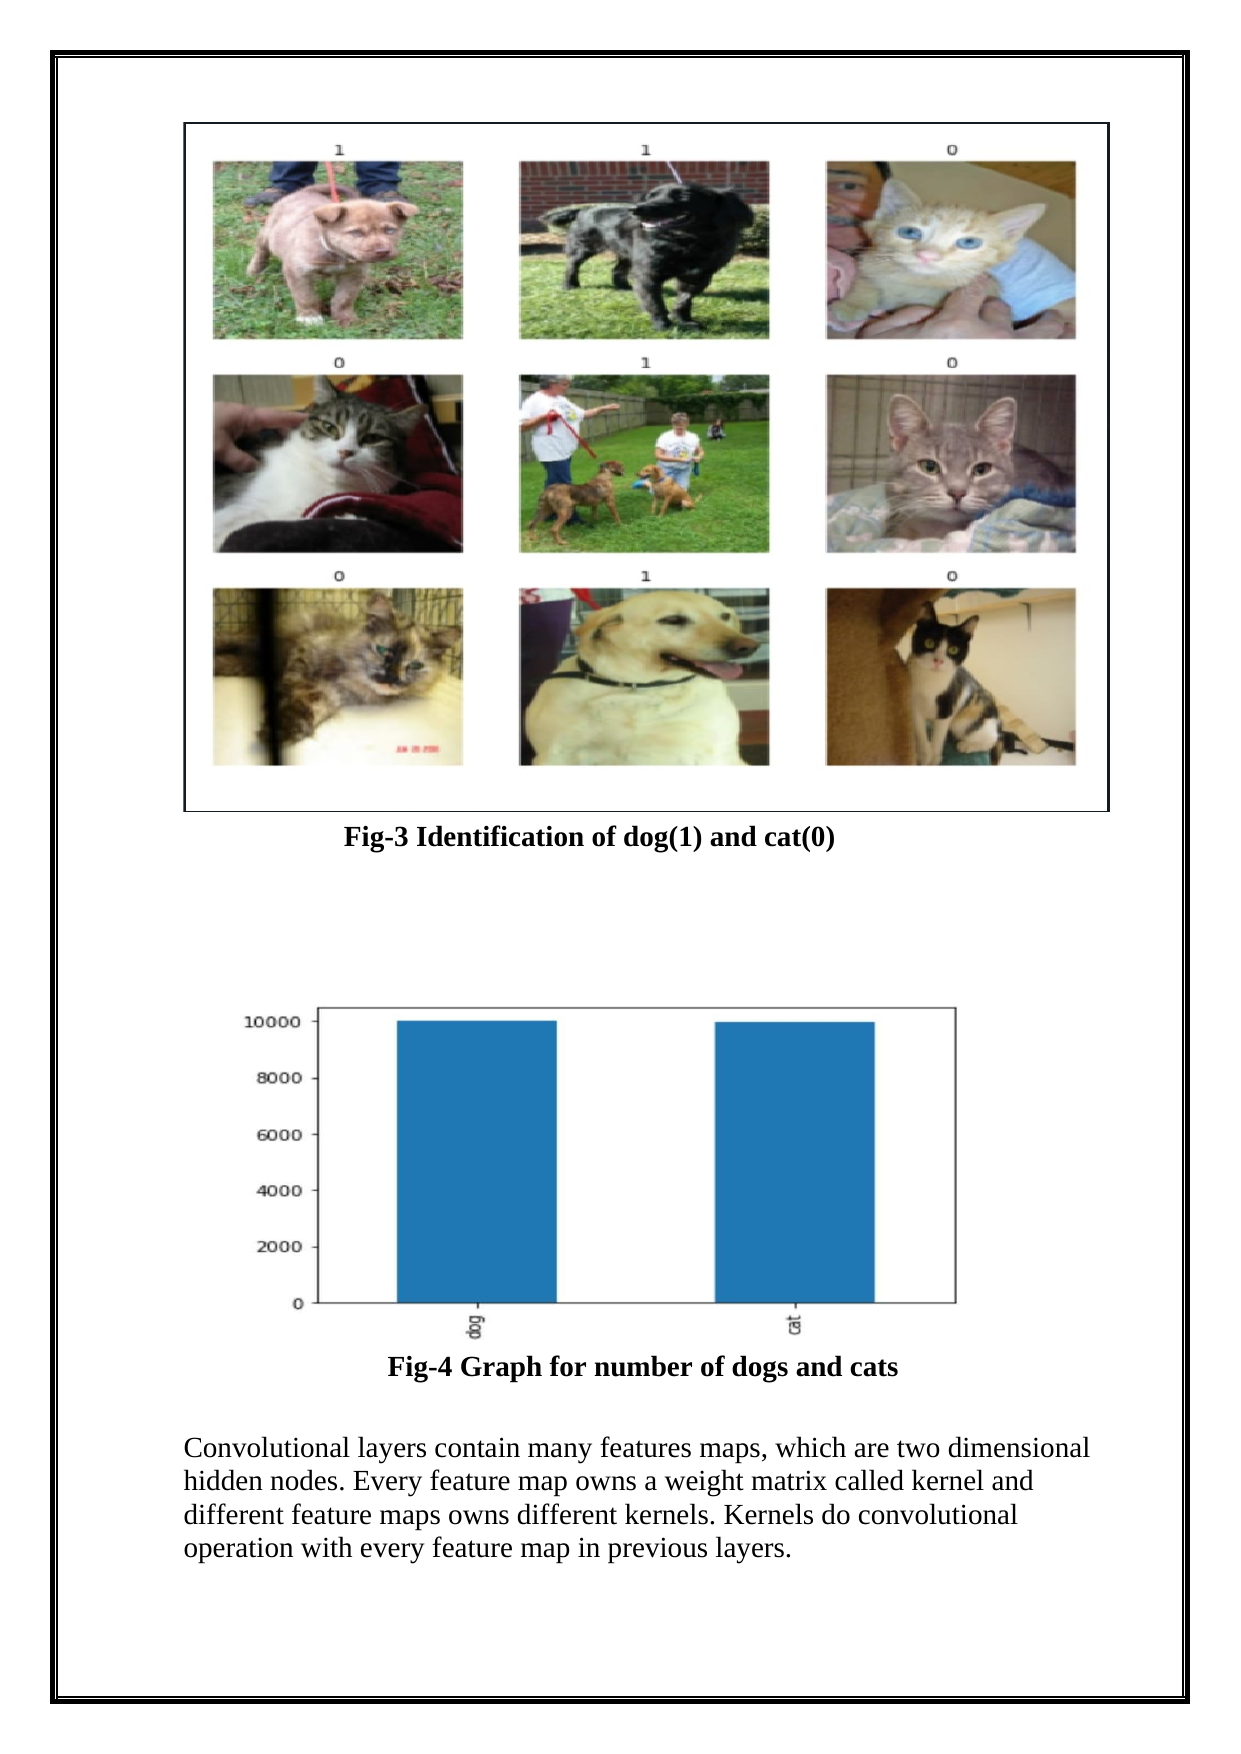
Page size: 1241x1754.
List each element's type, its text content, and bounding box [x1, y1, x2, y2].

picture [183, 122, 1110, 812]
picture [183, 980, 1013, 1343]
subtitle Convolutional layers contain many features maps, which are two dimensional hidden nodes. Every feature map owns a weight matrix called kernel and different feature maps owns different kernels. Kernels do convolutional operation with every feature map in previous layers. [183, 1430, 1115, 1564]
subtitle Fig-3 Identification of dog(1) and cat(0) [183, 819, 1115, 852]
subtitle Fig-4 Graph for number of dogs and cats [183, 1349, 1115, 1383]
